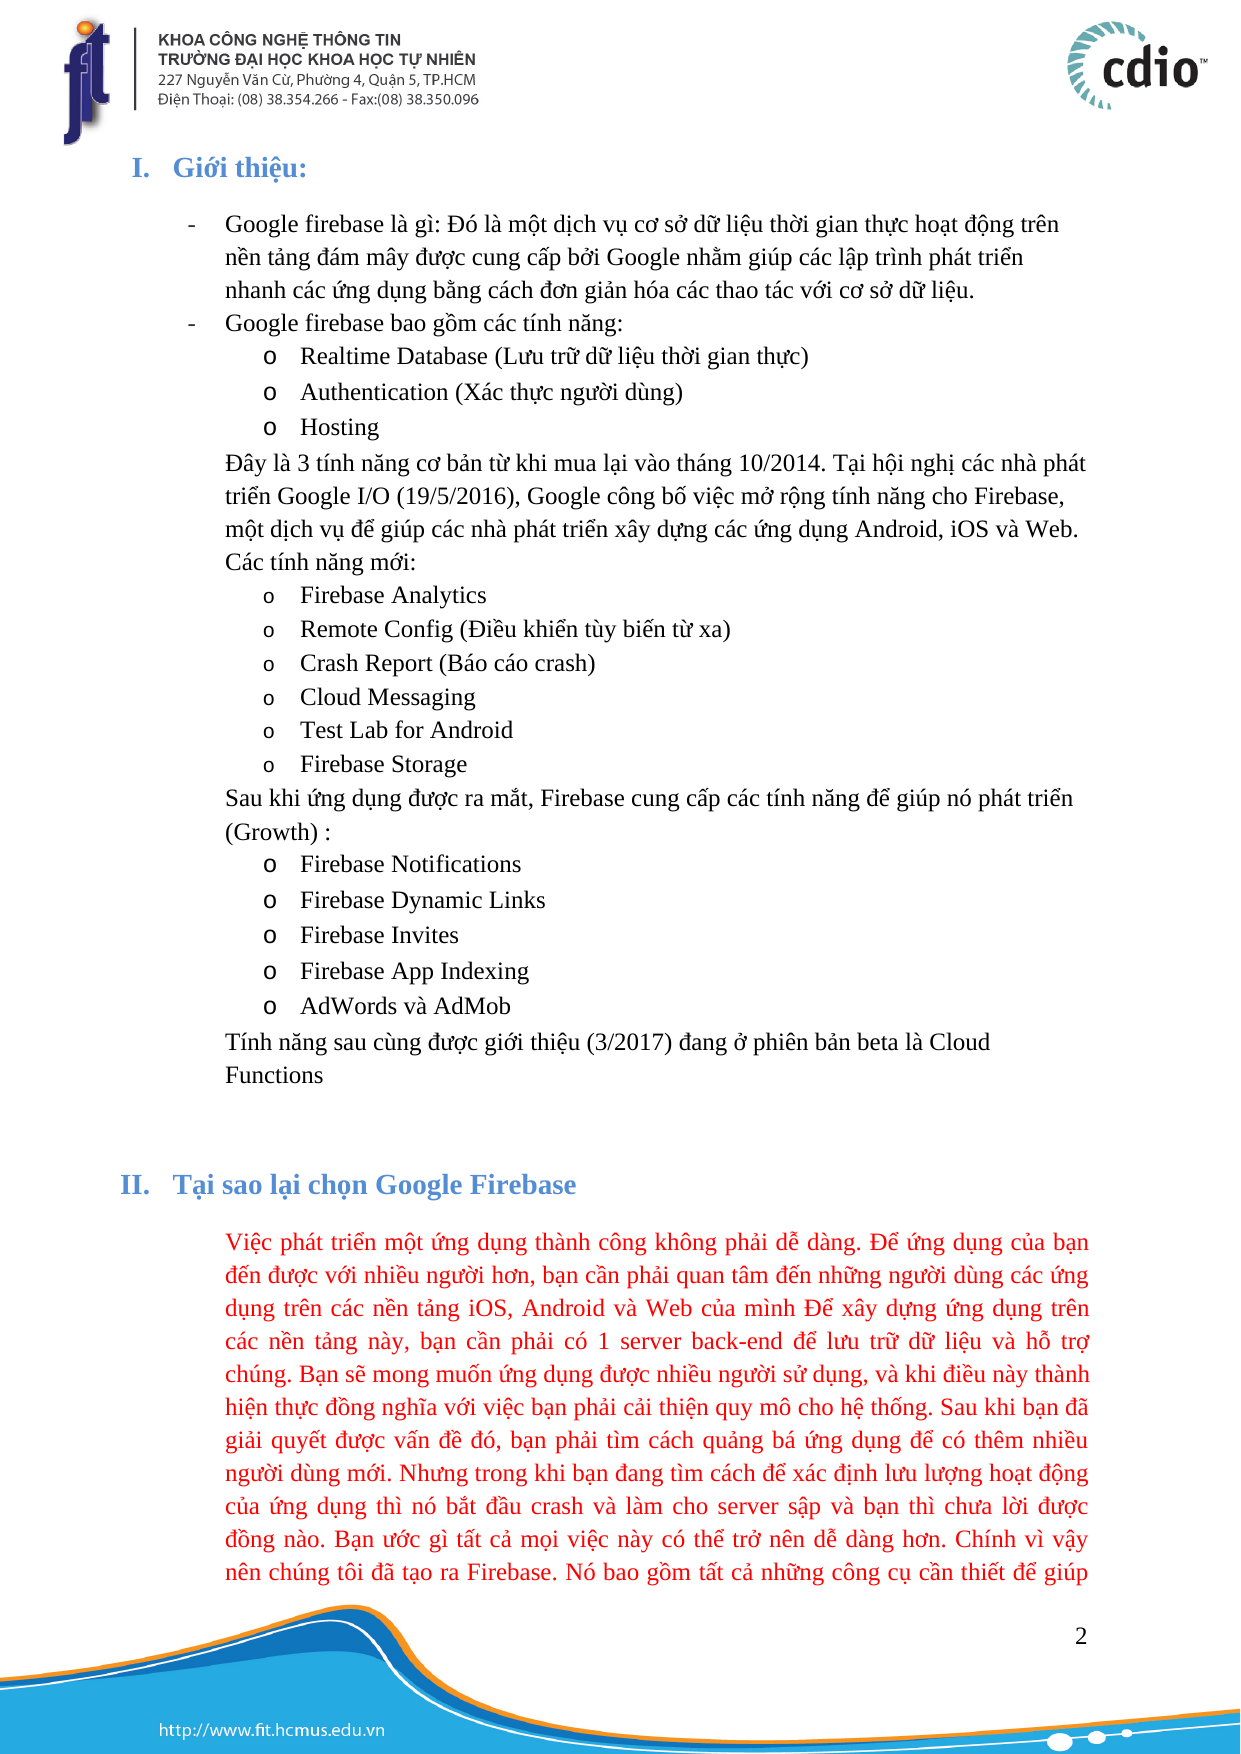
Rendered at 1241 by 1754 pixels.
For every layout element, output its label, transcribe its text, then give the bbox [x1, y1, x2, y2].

picture [0, 1601, 1241, 1754]
list Firebase Analytics [262, 580, 1090, 609]
list AdWords và AdMob [262, 991, 1090, 1022]
list Firebase Notifications [262, 849, 1090, 880]
list Cloud Messaging [262, 682, 1090, 711]
list Firebase Invites [262, 920, 1090, 951]
list Đây là 3 tính năng cơ bản từ khi mua lại vào tháng 10/2014. Tại hội nghị các nhà phát triển Google I/O (19/5/2016), Google công bố việc mở rộng tính năng cho Firebase, một dịch vụ để giúp các nhà phát triển xây dựng các ứng dụng Android, iOS và Web. Các tính năng mới: [225, 448, 1090, 576]
list Firebase Dynamic Links [262, 885, 1090, 916]
list Authentication (Xác thực người dùng) [262, 377, 1090, 408]
picture [40, 10, 1220, 169]
list Sau khi ứng dụng được ra mắt, Firebase cung cấp các tính năng để giúp nó phát triển (Growth) : [225, 783, 1090, 845]
subtitle Tại sao lại chọn Google Firebase [150, 1167, 1090, 1201]
subtitle Giới thiệu: [150, 150, 1090, 183]
list Hosting [262, 412, 1090, 443]
list Test Lab for Android [262, 716, 1090, 745]
list Google firebase là gì: Đó là một dịch vụ cơ sở dữ liệu thời gian thực hoạt động trên nền tảng đám mây được cung cấp bởi Google nhằm giúp các lập trình phát triển nhanh các ứng dụng bằng cách đơn giản hóa các thao tác với cơ sở dữ liệu. [187, 209, 1090, 304]
list Tính năng sau cùng được giới thiệu (3/2017) đang ở phiên bản beta là Cloud Functions [225, 1027, 1090, 1088]
list Remote Config (Điều khiển tùy biến từ xa) [262, 614, 1090, 643]
list Firebase Storage [262, 749, 1090, 779]
list Google firebase bao gồm các tính năng: [187, 308, 1090, 337]
list Firebase App Indexing [262, 956, 1090, 987]
list Crash Report (Báo cáo crash) [262, 648, 1090, 677]
list Realtime Database (Lưu trữ dữ liệu thời gian thực) [262, 341, 1090, 372]
